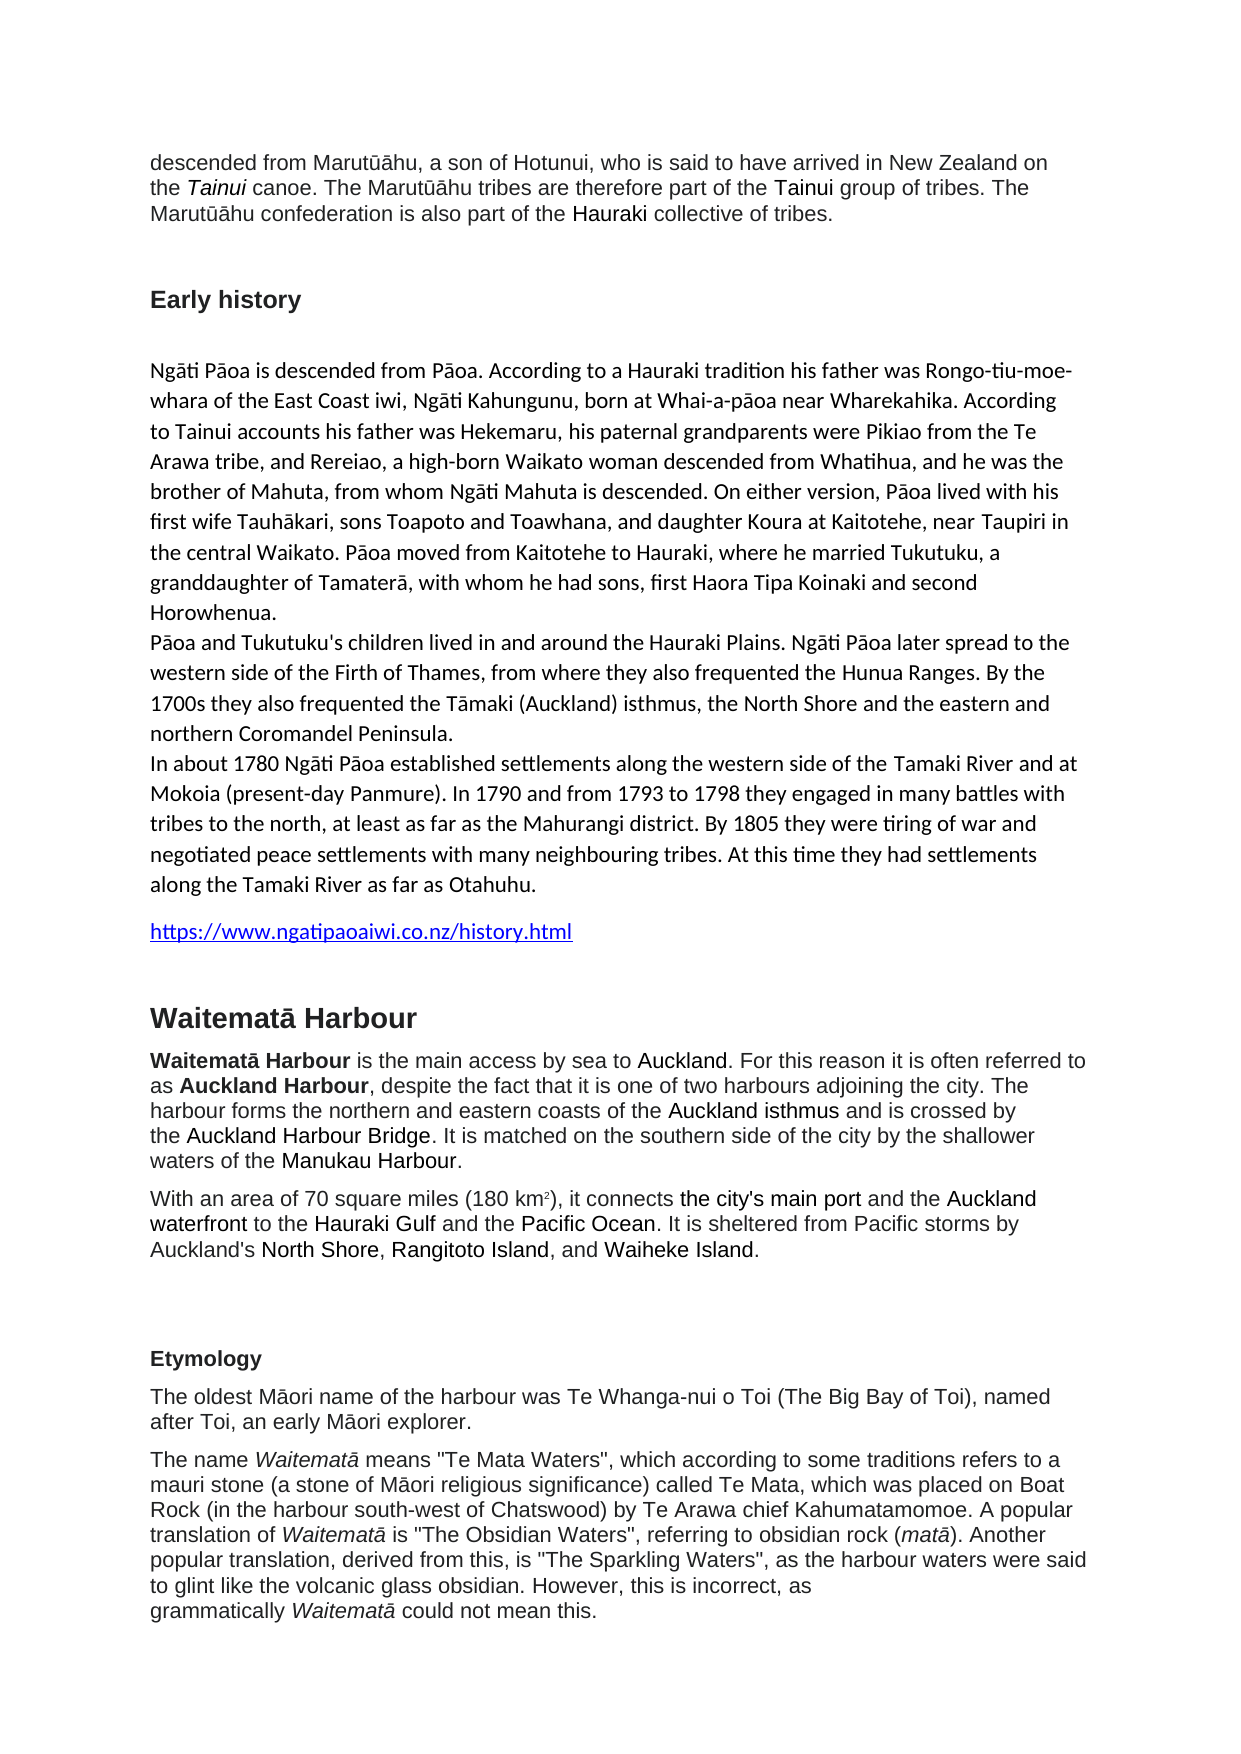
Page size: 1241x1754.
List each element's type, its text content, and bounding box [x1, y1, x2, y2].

text Etymology [150, 1346, 1090, 1371]
text Waitematā Harbour is the main access by sea to Auckland. For this reason it is often referred to as Auckland Harbour, despite the fact that it is one of two harbours adjoining the city. The harbour forms the northern and eastern coasts of the Auckland isthmus and is crossed by the Auckland Harbour Bridge. It is matched on the southern side of the city by the shallower waters of the Manukau Harbour. [150, 1047, 1090, 1173]
text With an area of 70 square miles (180 km2), it connects the city's main port and the Auckland waterfront to the Hauraki Gulf and the Pacific Ocean. It is sheltered from Pacific storms by Auckland's North Shore, Rangitoto Island, and Waiheke Island. [150, 1186, 1090, 1262]
text Ngāti Pāoa is descended from Pāoa. According to a Hauraki tradition his father was Rongo-tiu-moe-whara of the East Coast iwi, Ngāti Kahungunu, born at Whai-a-pāoa near Wharekahika. According to Tainui accounts his father was Hekemaru, his paternal grandparents were Pikiao from the Te Arawa tribe, and Rereiao, a high-born Waikato woman descended from Whatihua, and he was the brother of Mahuta, from whom Ngāti Mahuta is descended. On either version, Pāoa lived with his first wife Tauhākari, sons Toapoto and Toawhana, and daughter Koura at Kaitotehe, near Taupiri in the central Waikato. Pāoa moved from Kaitotehe to Hauraki, where he married Tukutuku, a granddaughter of Tamaterā, with whom he had sons, first Haora Tipa Koinaki and second Horowhenua. Pāoa and Tukutuku's children lived in and around the Hauraki Plains. Ngāti Pāoa later spread to the western side of the Firth of Thames, from where they also frequented the Hunua Ranges. By the 1700s they also frequented the Tāmaki (Auckland) isthmus, the North Shore and the eastern and northern Coromandel Peninsula. In about 1780 Ngāti Pāoa established settlements along the western side of the Tamaki River and at Mokoia (present-day Panmure). In 1790 and from 1793 to 1798 they engaged in many battles with tribes to the north, at least as far as the Mahurangi district. By 1805 they were tiring of war and negotiated peace settlements with many neighbouring tribes. At this time they had settlements along the Tamaki River as far as Otahuhu. [150, 326, 1090, 898]
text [150, 150, 1090, 226]
text Waitematā Harbour [150, 1001, 1090, 1035]
text https://www.ngatipaoaiwi.co.nz/history.html [150, 917, 1090, 945]
text Early history [150, 285, 1090, 314]
text The name Waitematā means "Te Mata Waters", which according to some traditions refers to a mauri stone (a stone of Māori religious significance) called Te Mata, which was placed on Boat Rock (in the harbour south-west of Chatswood) by Te Arawa chief Kahumatamomoe. A popular translation of Waitematā is "The Obsidian Waters", referring to obsidian rock (matā). Another popular translation, derived from this, is "The Sparkling Waters", as the harbour waters were said to glint like the volcanic glass obsidian. However, this is incorrect, as grammatically Waitematā could not mean this. [150, 1447, 1090, 1623]
text The oldest Māori name of the harbour was Te Whanga-nui o Toi (The Big Bay of Toi), named after Toi, an early Māori explorer. [150, 1384, 1090, 1434]
